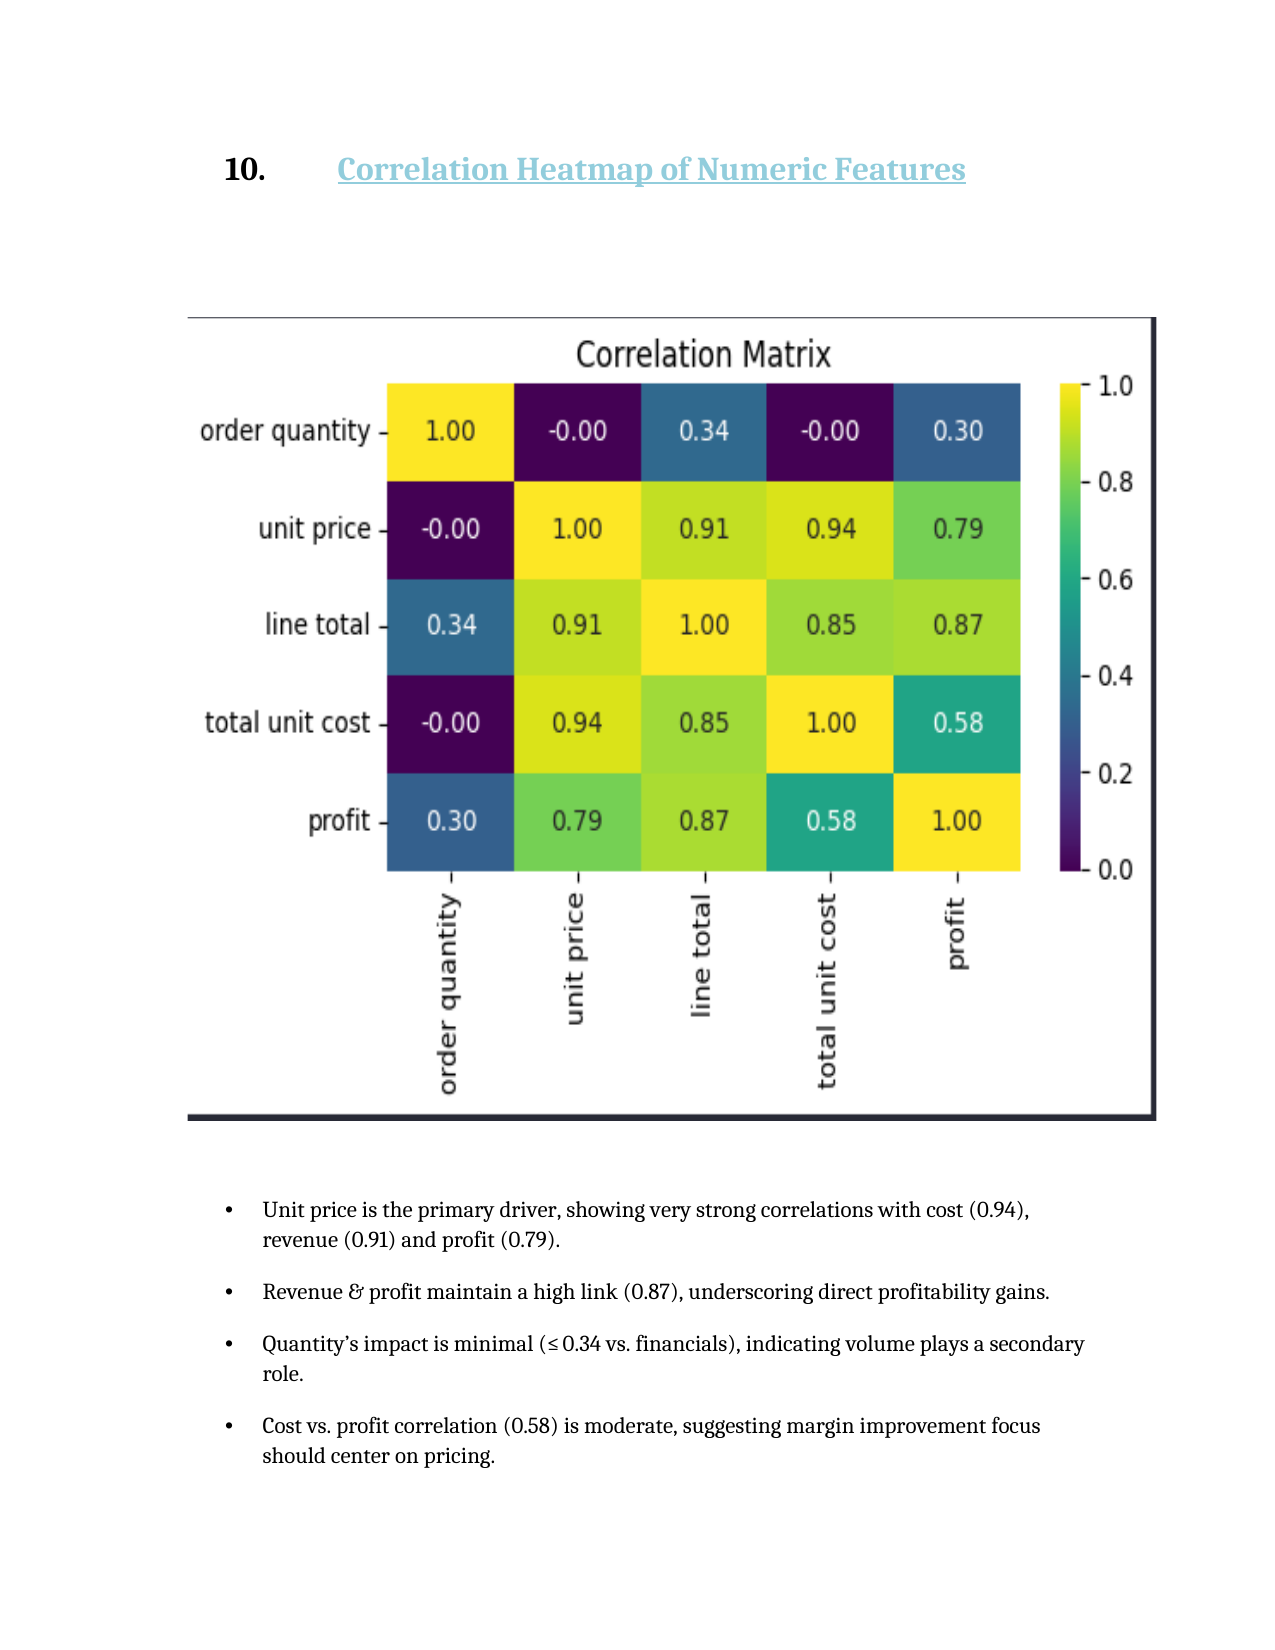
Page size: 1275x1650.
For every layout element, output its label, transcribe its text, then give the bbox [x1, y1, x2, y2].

list Correlation Heatmap of Numeric Features [225, 150, 1087, 188]
list Cost vs. profit correlation (0.58) is moderate, suggesting margin improvement focus should center on pricing. [225, 1412, 1087, 1469]
list Quantity’s impact is minimal (≤ 0.34 vs. financials), indicating volume plays a secondary role. [225, 1330, 1087, 1387]
list Unit price is the primary driver, showing very strong correlations with cost (0.94), revenue (0.91) and profit (0.79). [225, 1196, 1087, 1253]
picture [187, 317, 1157, 1121]
list Revenue & profit maintain a high link (0.87), underscoring direct profitability gains. [225, 1278, 1087, 1305]
